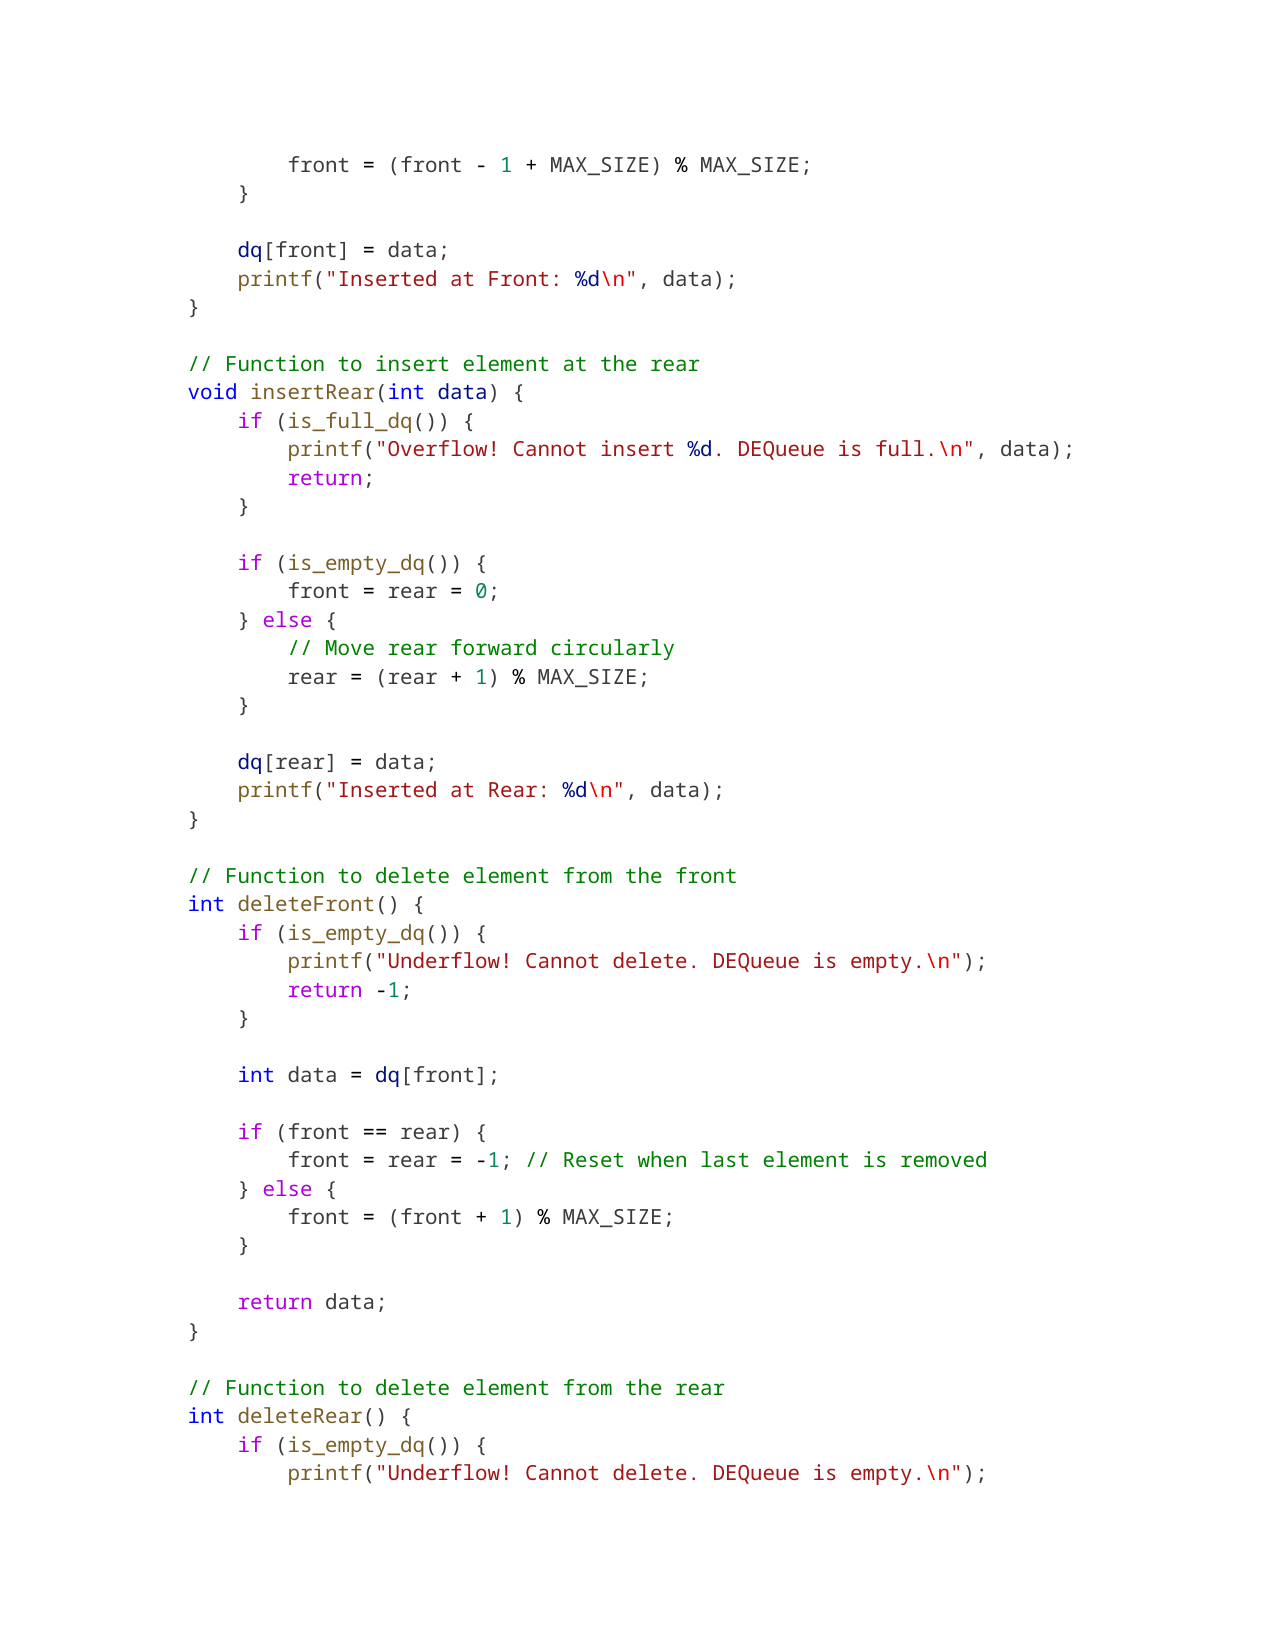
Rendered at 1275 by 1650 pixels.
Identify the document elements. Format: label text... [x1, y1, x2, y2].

text printf("Underflow! Cannot delete. DEQueue is empty.\n"); [187, 1458, 1087, 1487]
text void insertRear(int data) { [187, 377, 1087, 406]
text } [187, 178, 1087, 207]
text return; [187, 463, 1087, 491]
text int deleteRear() { [187, 1401, 1087, 1430]
text // Move rear forward circularly [187, 633, 1087, 662]
text } [187, 491, 1087, 520]
text } [187, 1003, 1087, 1032]
text } else { [187, 605, 1087, 633]
text if (is_empty_dq()) { [187, 548, 1087, 577]
text int deleteFront() { [187, 889, 1087, 918]
text if (front == rear) { [187, 1117, 1087, 1145]
text } [187, 1231, 1087, 1259]
text front = rear = 0; [187, 577, 1087, 605]
text front = rear = -1; // Reset when last element is removed [187, 1145, 1087, 1174]
text } [187, 690, 1087, 719]
text } [187, 292, 1087, 321]
text if (is_empty_dq()) { [187, 918, 1087, 946]
text // Function to delete element from the front [187, 861, 1087, 889]
text // Function to insert element at the rear [187, 349, 1087, 377]
text // Function to delete element from the rear [187, 1373, 1087, 1401]
text if (is_full_dq()) { [187, 406, 1087, 434]
text dq[front] = data; [187, 235, 1087, 264]
text printf("Overflow! Cannot insert %d. DEQueue is full.\n", data); [187, 434, 1087, 463]
text rear = (rear + 1) % MAX_SIZE; [187, 662, 1087, 690]
text printf("Inserted at Rear: %d\n", data); [187, 776, 1087, 804]
text dq[rear] = data; [187, 747, 1087, 776]
text return data; [187, 1287, 1087, 1316]
text return -1; [187, 975, 1087, 1003]
text } [187, 1316, 1087, 1344]
text } [187, 804, 1087, 832]
text front = (front - 1 + MAX_SIZE) % MAX_SIZE; [187, 150, 1087, 178]
text printf("Inserted at Front: %d\n", data); [187, 264, 1087, 292]
text printf("Underflow! Cannot delete. DEQueue is empty.\n"); [187, 946, 1087, 975]
text int data = dq[front]; [187, 1060, 1087, 1088]
text if (is_empty_dq()) { [187, 1430, 1087, 1458]
text front = (front + 1) % MAX_SIZE; [187, 1202, 1087, 1231]
text } else { [187, 1174, 1087, 1202]
